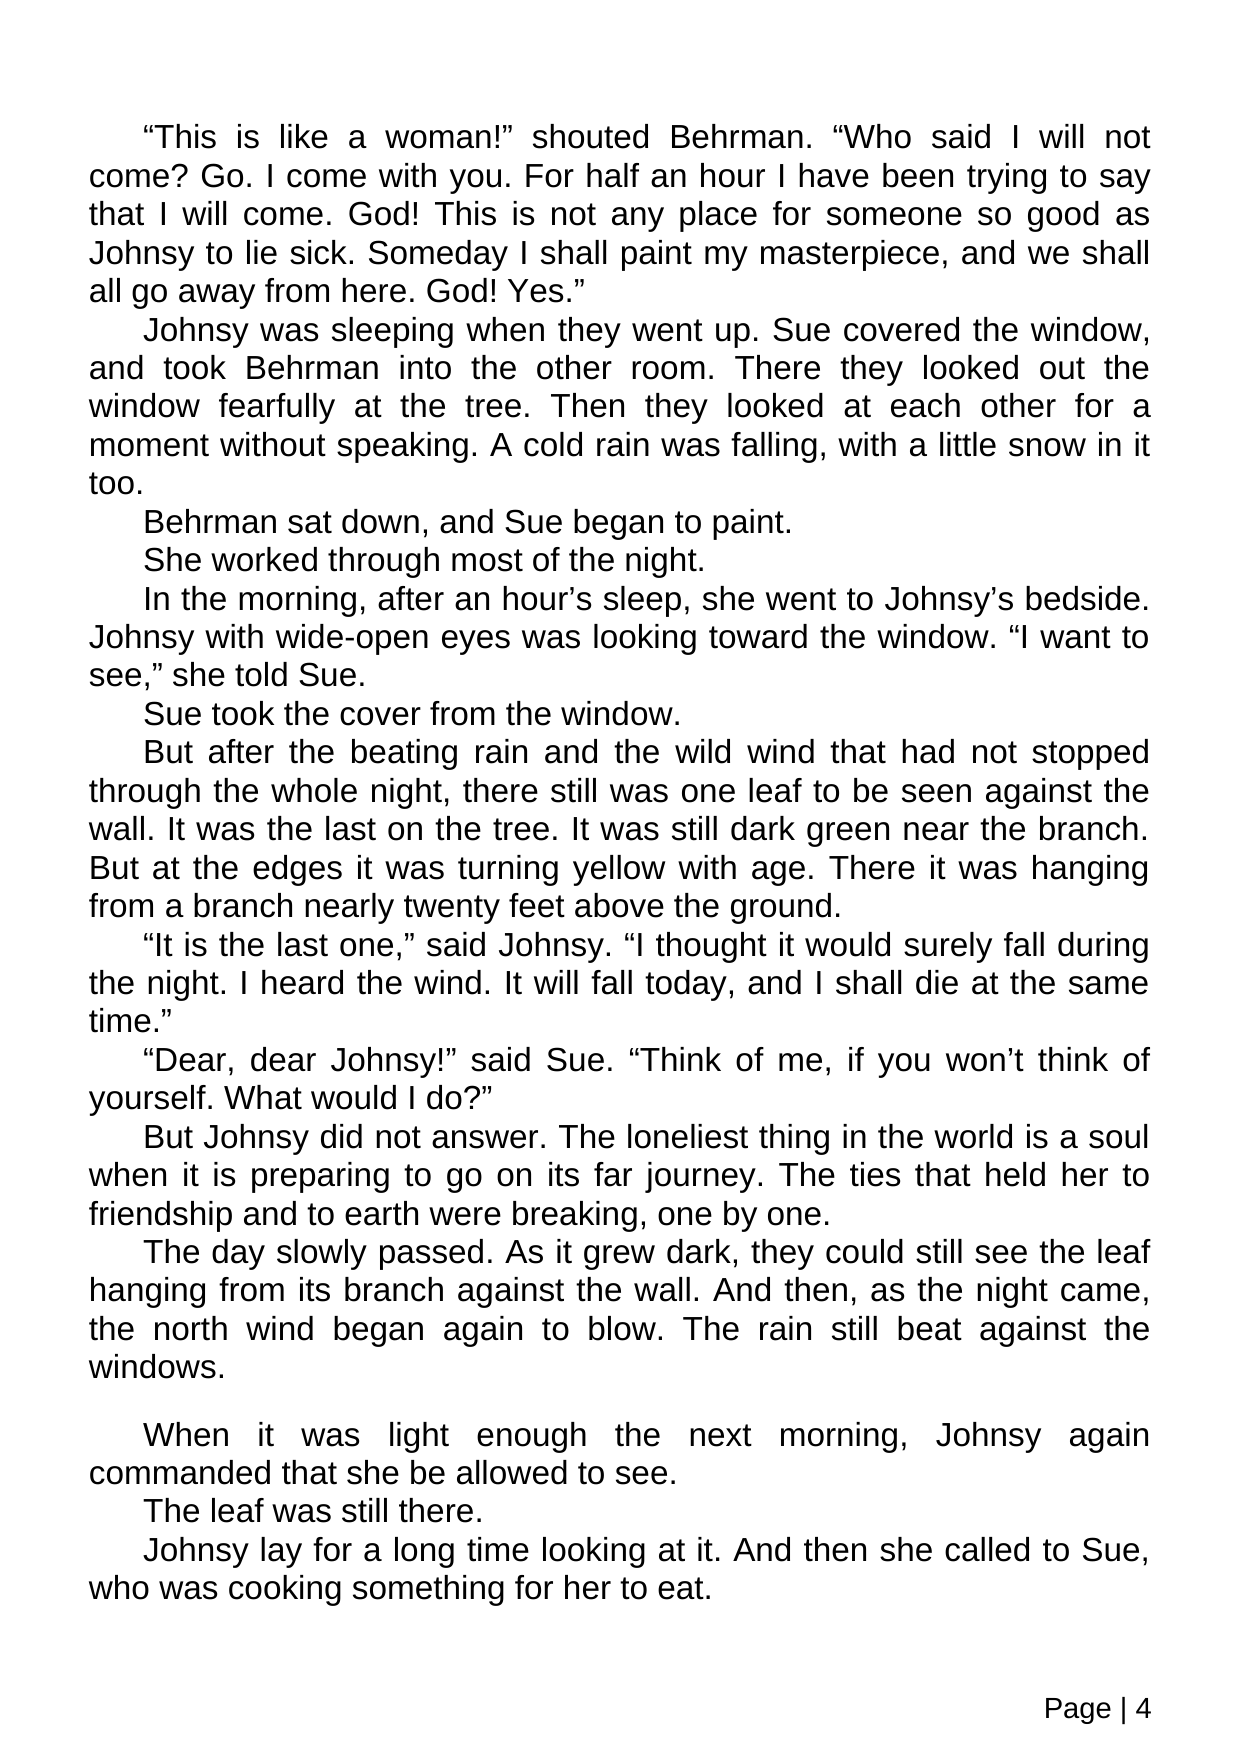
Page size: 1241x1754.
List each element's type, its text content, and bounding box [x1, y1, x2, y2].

text Sue took the cover from the window. [89, 694, 1152, 732]
text But Johnsy did not answer. The loneliest thing in the world is a soul when it is preparing to go on its far journey. The ties that held her to friendship and to earth were breaking, one by one. [89, 1117, 1152, 1232]
text Johnsy was sleeping when they went up. Sue covered the window, and took Behrman into the other room. There they looked out the window fearfully at the tree. Then they looked at each other for a moment without speaking. A cold rain was falling, with a little snow in it too. [89, 309, 1152, 502]
text When it was light enough the next morning, Johnsy again commanded that she be allowed to see. [89, 1414, 1152, 1491]
text “This is like a woman!” shouted Behrman. “Who said I will not come? Go. I come with you. For half an hour I have been trying to say that I will come. God! This is not any place for someone so good as Johnsy to lie sick. Someday I shall paint my masterpiece, and we shall all go away from here. God! Yes.” [89, 117, 1152, 309]
text In the morning, after an hour’s sleep, she went to Johnsy’s bedside. Johnsy with wide-open eyes was looking toward the window. “I want to see,” she told Sue. [89, 579, 1152, 694]
text Behrman sat down, and Sue began to paint. [89, 502, 1152, 540]
text “Dear, dear Johnsy!” said Sue. “Think of me, if you won’t think of yourself. What would I do?” [89, 1040, 1152, 1117]
text Johnsy lay for a long time looking at it. And then she called to Sue, who was cooking something for her to eat. [89, 1530, 1152, 1607]
text She worked through most of the night. [89, 540, 1152, 579]
text But after the beating rain and the wild wind that had not stopped through the whole night, there still was one leaf to be seen against the wall. It was the last on the tree. It was still dark green near the branch. But at the edges it was turning yellow with age. There it was hanging from a branch nearly twenty feet above the ground. [89, 732, 1152, 924]
text The leaf was still there. [89, 1491, 1152, 1530]
text “It is the last one,” said Johnsy. “I thought it would surely fall during the night. I heard the wind. It will fall today, and I shall die at the same time.” [89, 924, 1152, 1040]
text The day slowly passed. As it grew dark, they could still see the leaf hanging from its branch against the wall. And then, as the night came, the north wind began again to blow. The rain still beat against the windows. [89, 1232, 1152, 1386]
